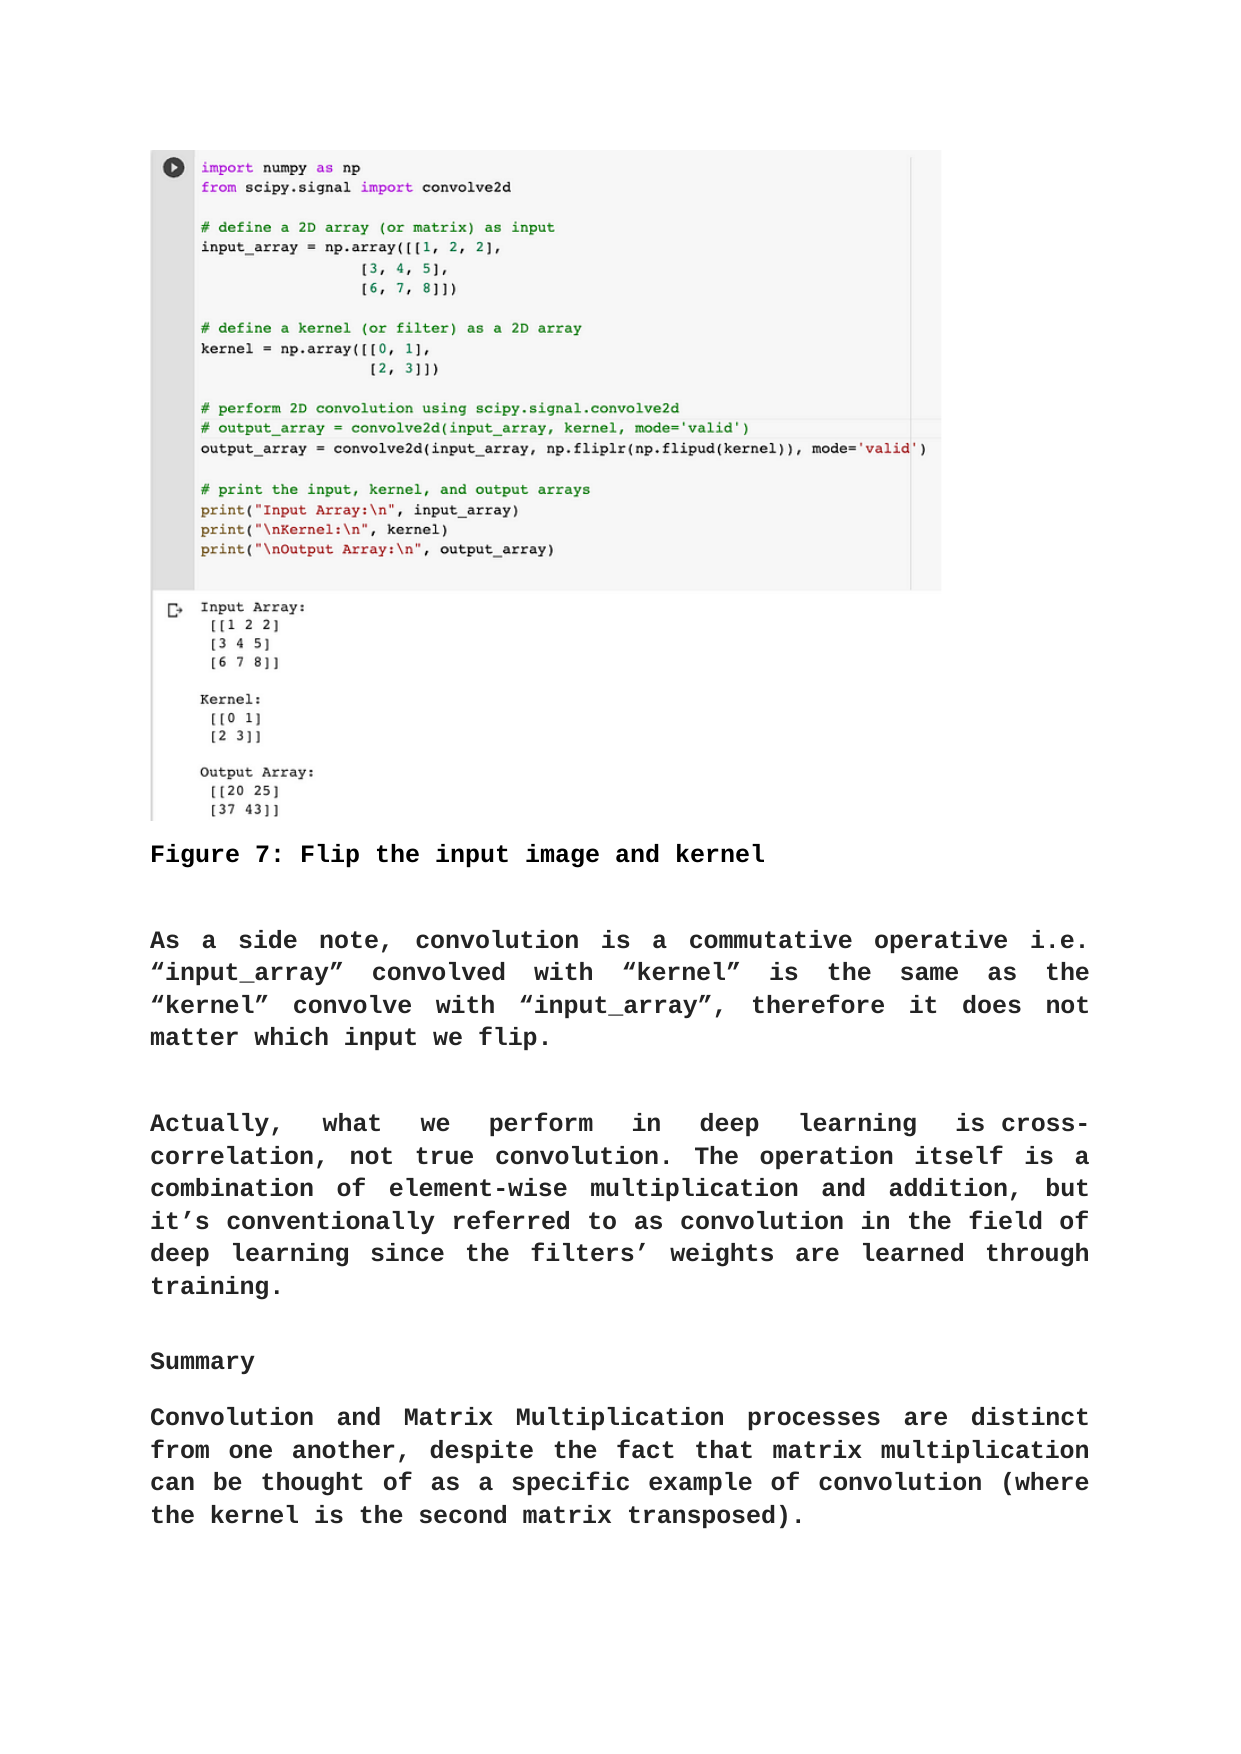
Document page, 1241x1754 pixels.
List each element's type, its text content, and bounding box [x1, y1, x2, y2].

picture [150, 150, 942, 821]
subtitle Summary [150, 1349, 1090, 1377]
text Convolution and Matrix Multiplication processes are distinct from one another, despite the fact that matrix multiplication can be thought of as a specific example of convolution (where the kernel is the second matrix transposed). [150, 1405, 1090, 1531]
text Figure 7: Flip the input image and kernel [150, 841, 1090, 869]
text As a side note, convolution is a commutative operative i.e. “input_array” convolved with “kernel” is the same as the “kernel” convolve with “input_array”, therefore it does not matter which input we flip. [150, 927, 1090, 1053]
text Actually, what we perform in deep learning is cross-correlation, not true convolution. The operation itself is a combination of element-wise multiplication and addition, but it’s conventionally referred to as convolution in the field of deep learning since the filters’ weights are learned through training. [150, 1111, 1090, 1302]
